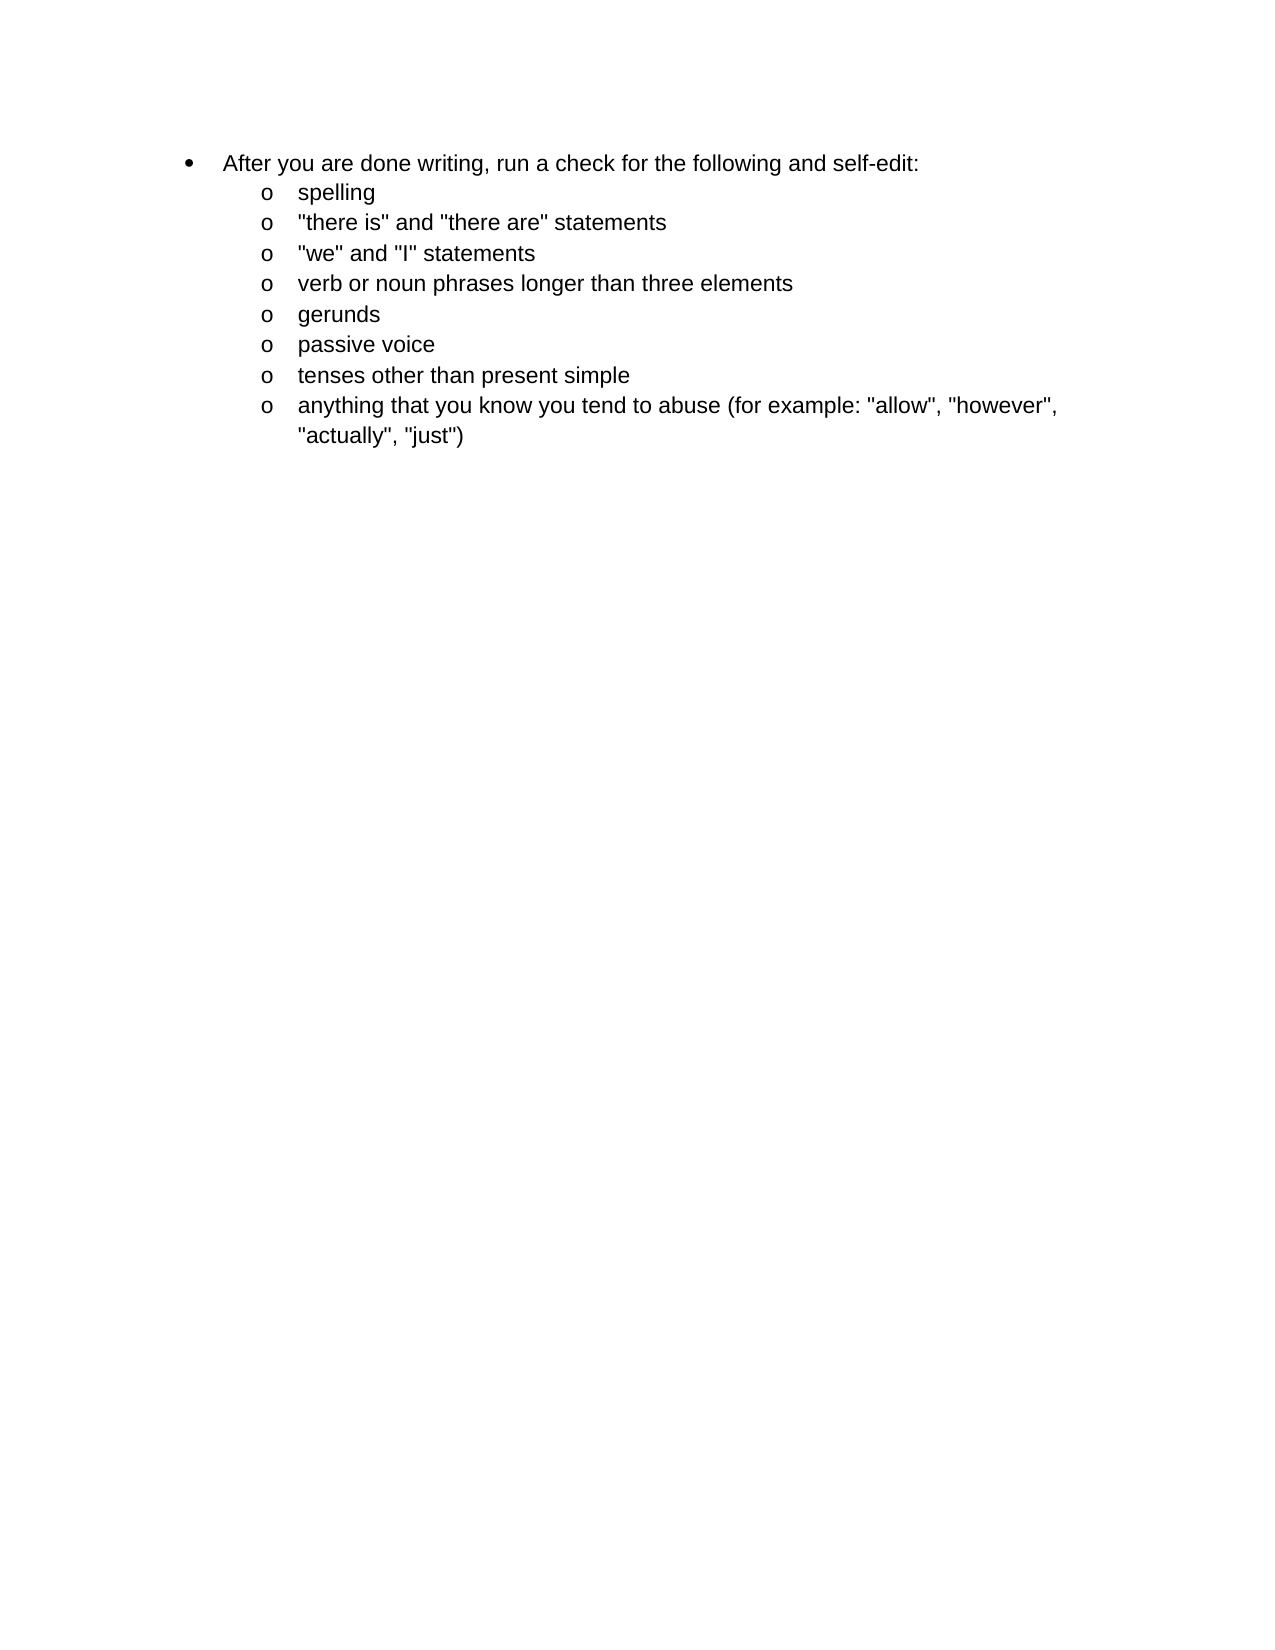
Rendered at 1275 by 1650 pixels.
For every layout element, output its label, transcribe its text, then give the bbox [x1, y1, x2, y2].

list "we" and "I" statements [260, 239, 1127, 268]
list verb or noun phrases longer than three elements [260, 270, 1127, 298]
list spelling [260, 178, 1127, 207]
list After you are done writing, run a check for the following and self-edit: [185, 150, 1127, 176]
list gerunds [260, 301, 1127, 329]
list anything that you know you tend to abuse (for example: "allow", "however", "actually", "just") [260, 392, 1127, 449]
list tenses other than present simple [260, 362, 1127, 390]
list "there is" and "there are" statements [260, 209, 1127, 237]
list passive voice [260, 331, 1127, 359]
